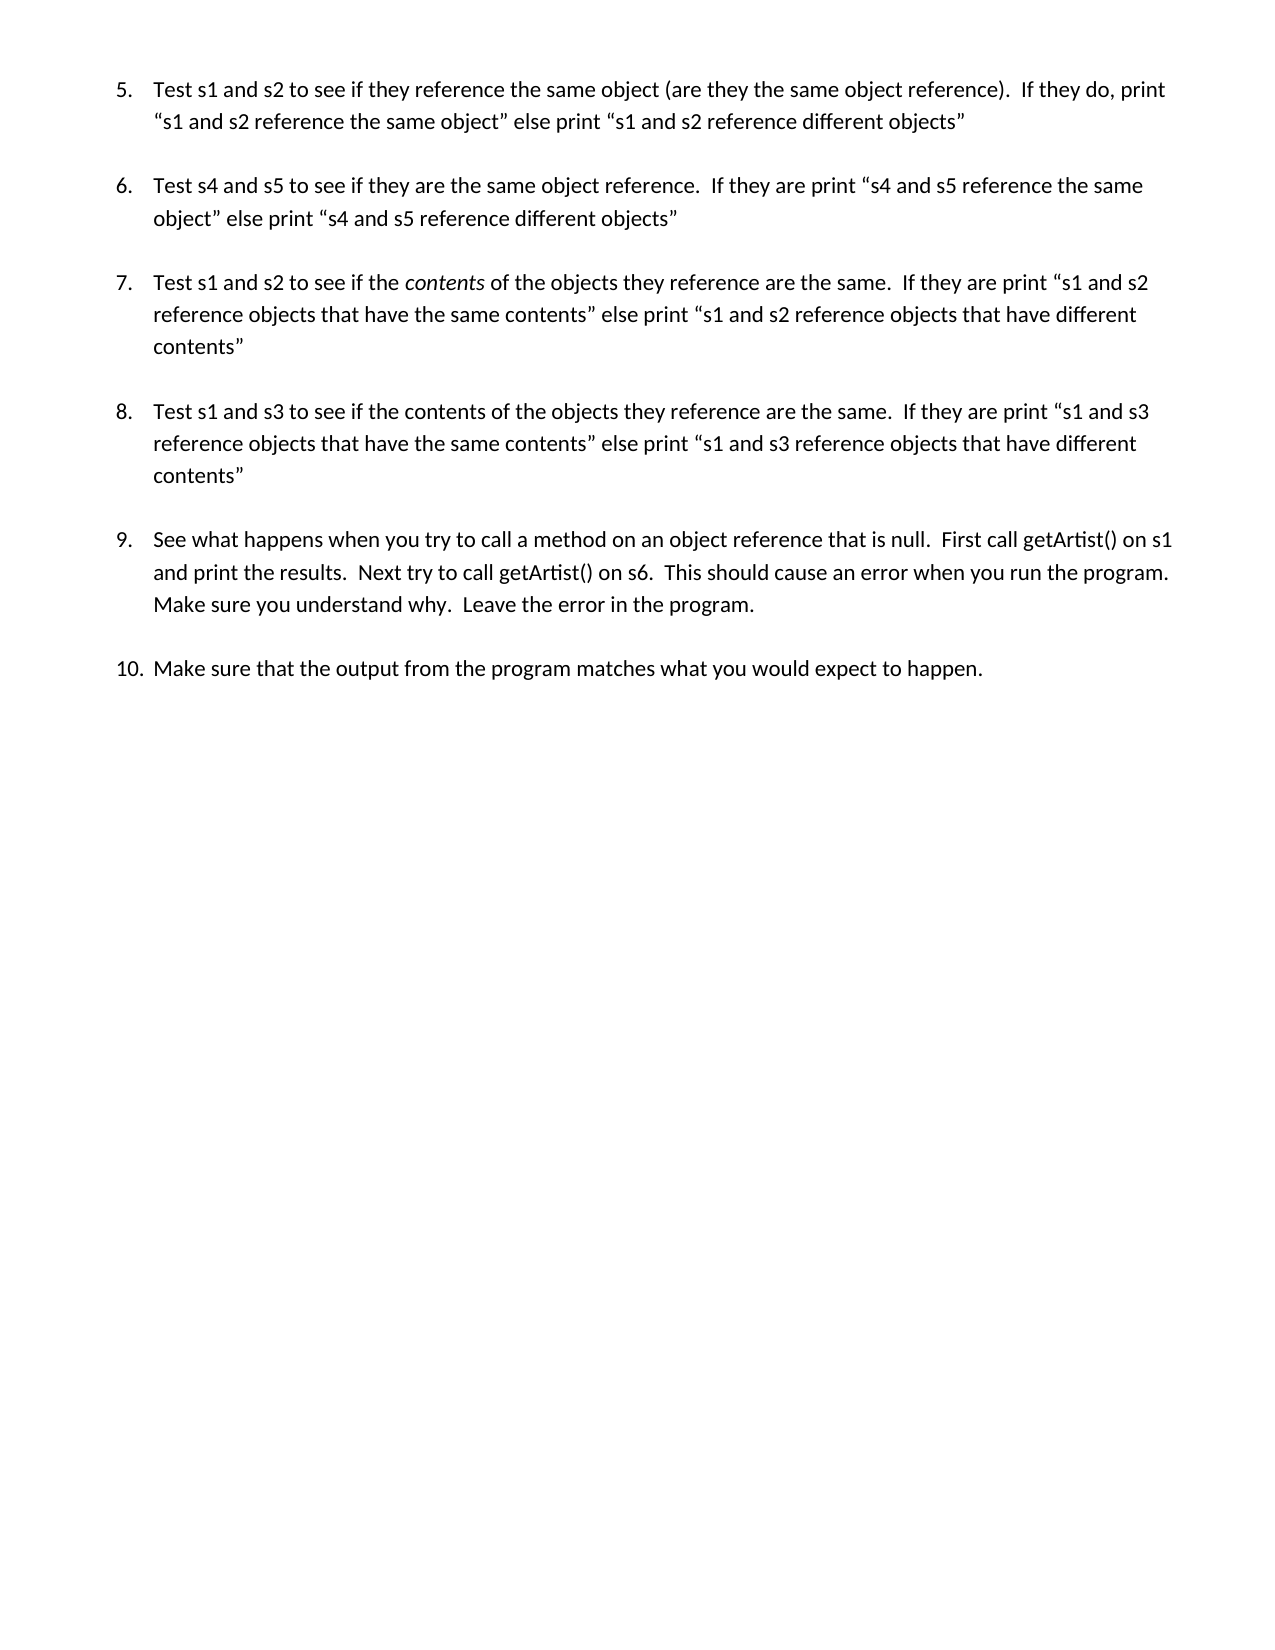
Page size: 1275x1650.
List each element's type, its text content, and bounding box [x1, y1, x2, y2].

list Test s1 and s2 to see if they reference the same object (are they the same object reference). If they do, print “s1 and s2 reference the same object” else print “s1 and s2 reference different objects” [116, 75, 1200, 135]
list See what happens when you try to call a method on an object reference that is null. First call getArtist() on s1 and print the results. Next try to call getArtist() on s6. This should cause an error when you run the program. Make sure you understand why. Leave the error in the program. [116, 526, 1200, 618]
list Test s1 and s3 to see if the contents of the objects they reference are the same. If they are print “s1 and s3 reference objects that have the same contents” else print “s1 and s3 reference objects that have different contents” [116, 397, 1200, 489]
list Test s4 and s5 to see if they are the same object reference. If they are print “s4 and s5 reference the same object” else print “s4 and s5 reference different objects” [116, 172, 1200, 232]
list Test s1 and s2 to see if the contents of the objects they reference are the same. If they are print “s1 and s2 reference objects that have the same contents” else print “s1 and s2 reference objects that have different contents” [116, 268, 1200, 361]
list Make sure that the output from the program matches what you would expect to happen. [116, 654, 1200, 682]
